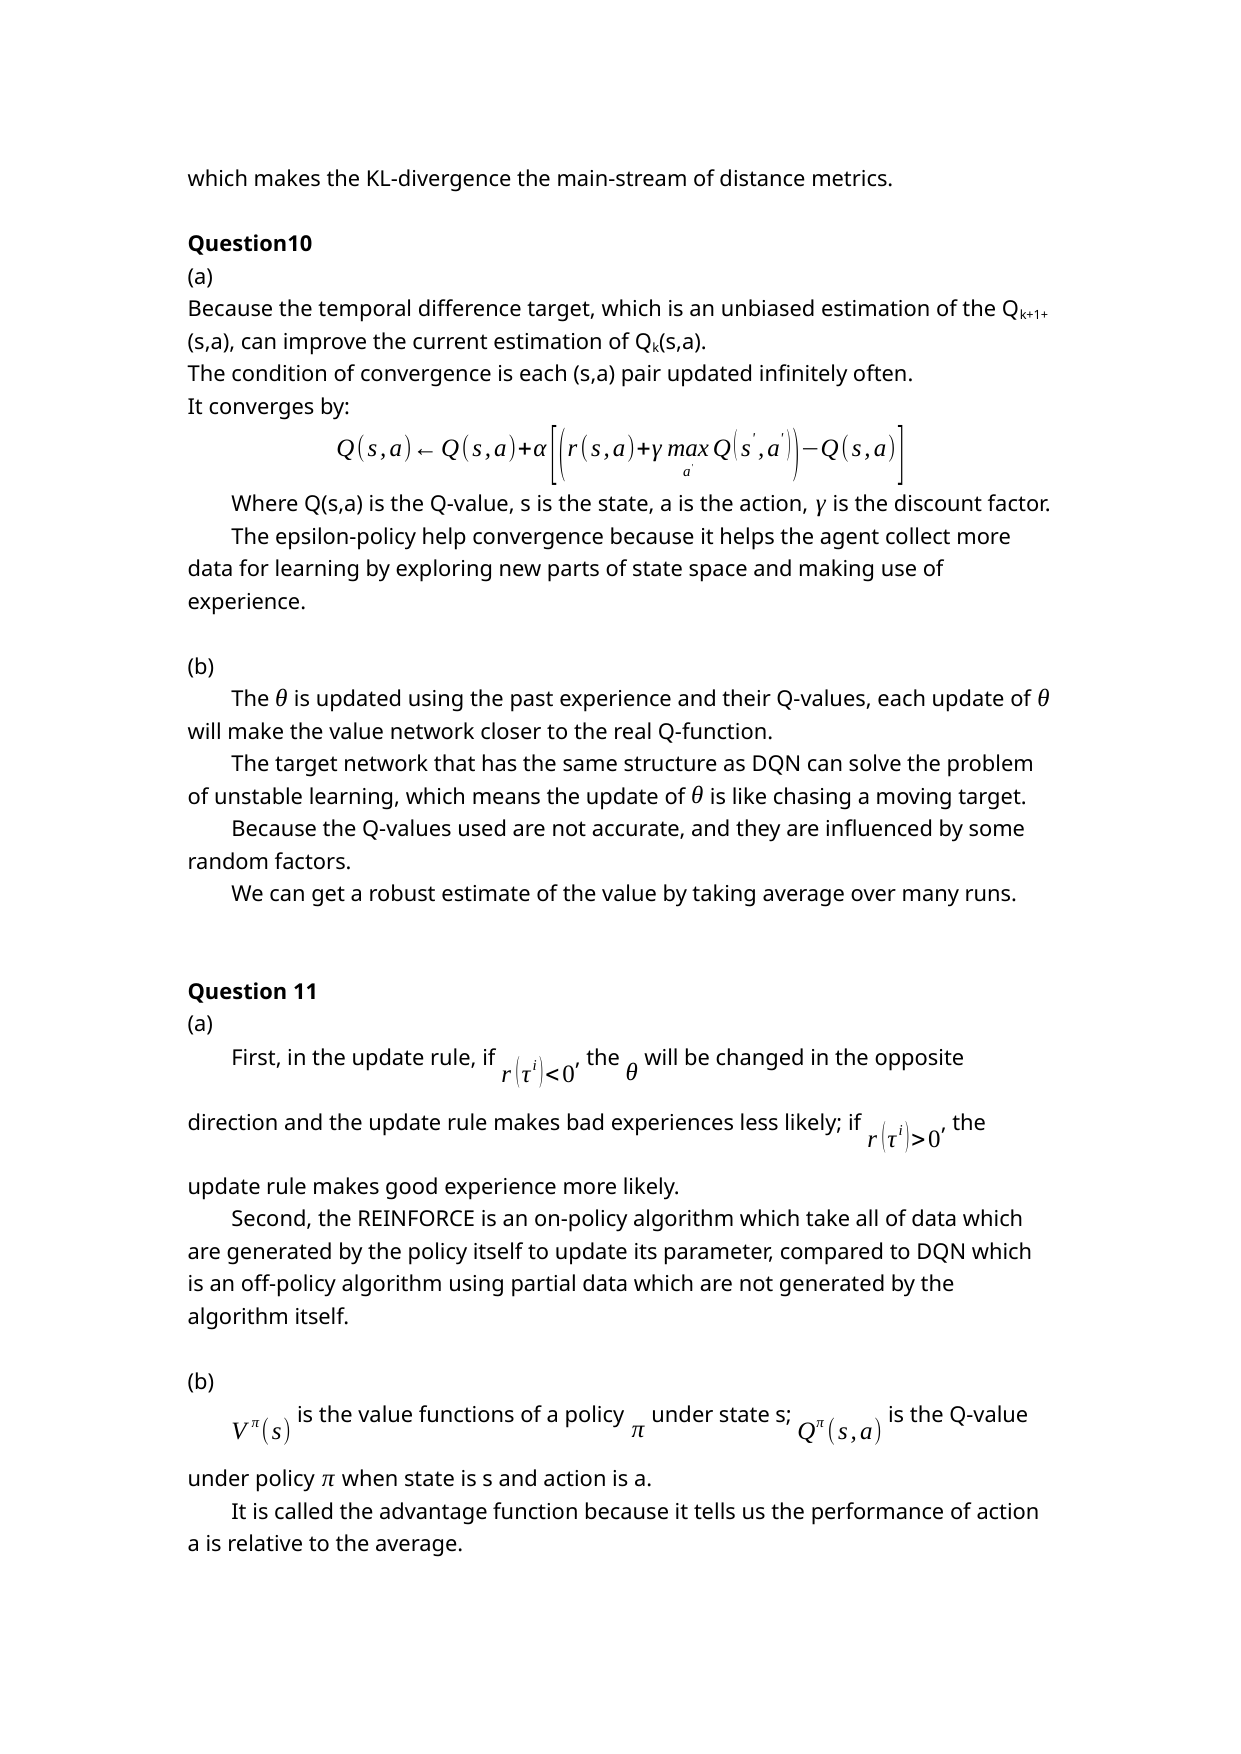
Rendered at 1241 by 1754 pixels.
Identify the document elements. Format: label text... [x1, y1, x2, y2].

text Question10 [187, 227, 1053, 259]
text It converges by: [187, 389, 1053, 422]
text The is updated using the past experience and their Q-values, each update of will make the value network closer to the real Q-function. [187, 682, 1053, 747]
text Question 11 [187, 974, 1053, 1007]
text (a) [187, 259, 1053, 292]
text (a) [187, 1007, 1053, 1039]
text It is called the advantage function because it tells us the performance of action a is relative to the average. [187, 1494, 1053, 1559]
text (b) [187, 649, 1053, 682]
text The condition of convergence is each (s,a) pair updated infinitely often. [187, 357, 1053, 389]
text Where Q(s,a) is the Q-value, s is the state, a is the action, is the discount factor. [187, 487, 1053, 519]
text Second, the REINFORCE is an on-policy algorithm which take all of data which are generated by the policy itself to update its parameter, compared to DQN which is an off-policy algorithm using partial data which are not generated by the algorithm itself. [187, 1202, 1053, 1332]
text (b) [187, 1364, 1053, 1397]
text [187, 162, 1053, 194]
text First, in the update rule, if , the will be changed in the opposite direction and the update rule makes bad experiences less likely; if , the update rule makes good experience more likely. [187, 1039, 1053, 1202]
text is the value functions of a policy under state s; is the Q-value under policy when state is s and action is a. [187, 1397, 1053, 1494]
text The target network that has the same structure as DQN can solve the problem of unstable learning, which means the update of is like chasing a moving target. [187, 747, 1053, 812]
text Because the temporal difference target, which is an unbiased estimation of the Qk+1+(s,a), can improve the current estimation of Qk(s,a). [187, 292, 1053, 357]
text We can get a robust estimate of the value by taking average over many runs. [187, 877, 1053, 909]
text Because the Q-values used are not accurate, and they are influenced by some random factors. [187, 812, 1053, 877]
text The epsilon-policy help convergence because it helps the agent collect more data for learning by exploring new parts of state space and making use of experience. [187, 519, 1053, 617]
